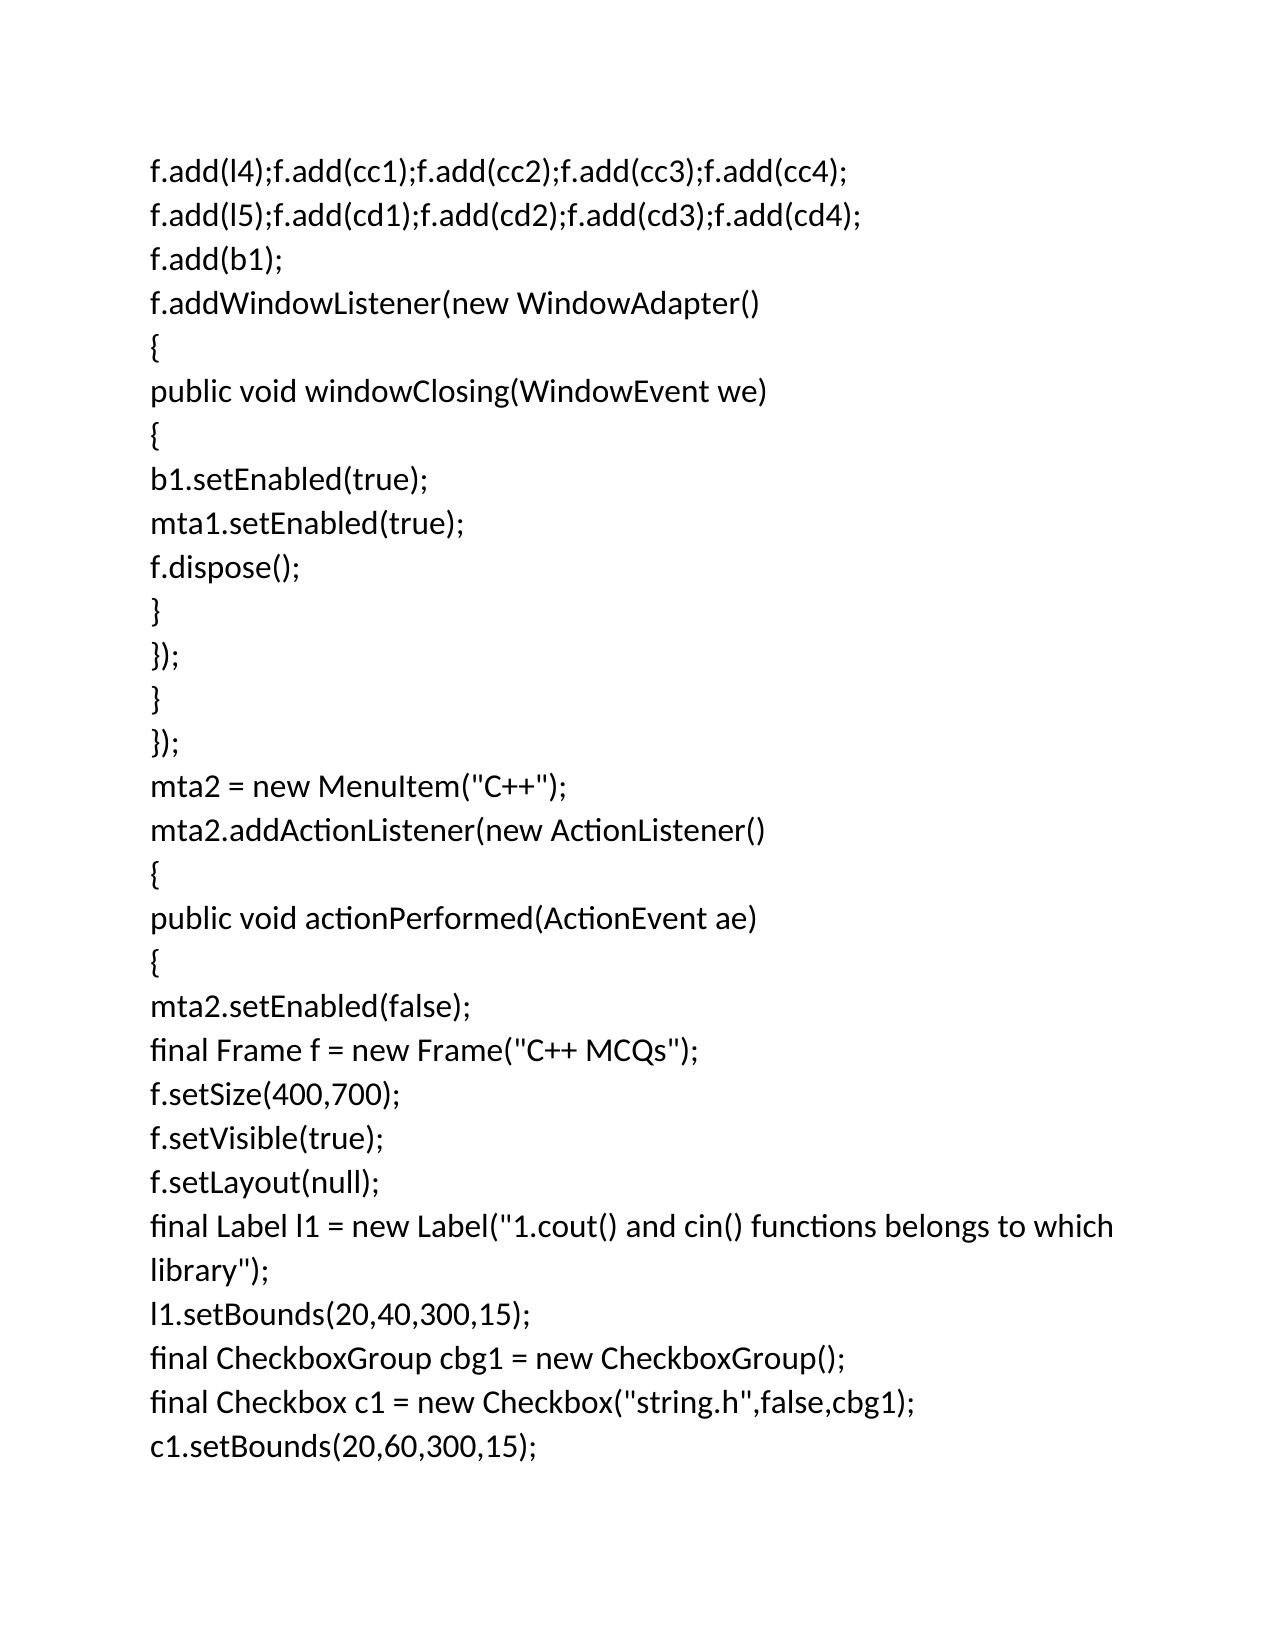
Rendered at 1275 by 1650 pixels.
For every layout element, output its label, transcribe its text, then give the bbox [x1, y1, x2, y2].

text c1.setBounds(20,60,300,15); [150, 1425, 1125, 1466]
text mta2 = new MenuItem("C++"); [150, 765, 1125, 806]
text final Frame f = new Frame("C++ MCQs"); [150, 1029, 1125, 1070]
text { [150, 941, 1125, 982]
text mta2.addActionListener(new ActionListener() [150, 809, 1125, 850]
text f.setSize(400,700); [150, 1073, 1125, 1114]
text }); [150, 721, 1125, 762]
text f.addWindowListener(new WindowAdapter() [150, 282, 1125, 323]
text b1.setEnabled(true); [150, 458, 1125, 498]
text } [150, 677, 1125, 718]
text final Label l1 = new Label("1.cout() and cin() functions belongs to which library"); [150, 1205, 1125, 1290]
text final CheckboxGroup cbg1 = new CheckboxGroup(); [150, 1337, 1125, 1378]
text l1.setBounds(20,40,300,15); [150, 1293, 1125, 1334]
text { [150, 853, 1125, 894]
text public void windowClosing(WindowEvent we) [150, 370, 1125, 411]
text }); [150, 633, 1125, 674]
text f.dispose(); [150, 546, 1125, 586]
text mta2.setEnabled(false); [150, 985, 1125, 1026]
text f.add(b1); [150, 238, 1125, 279]
text mta1.setEnabled(true); [150, 502, 1125, 542]
text f.setLayout(null); [150, 1161, 1125, 1202]
text f.setVisible(true); [150, 1117, 1125, 1158]
text { [150, 414, 1125, 454]
text } [150, 589, 1125, 630]
text { [150, 326, 1125, 367]
text f.add(l5);f.add(cd1);f.add(cd2);f.add(cd3);f.add(cd4); [150, 194, 1125, 235]
text public void actionPerformed(ActionEvent ae) [150, 897, 1125, 938]
text final Checkbox c1 = new Checkbox("string.h",false,cbg1); [150, 1381, 1125, 1422]
text f.add(l4);f.add(cc1);f.add(cc2);f.add(cc3);f.add(cc4); [150, 150, 1125, 191]
